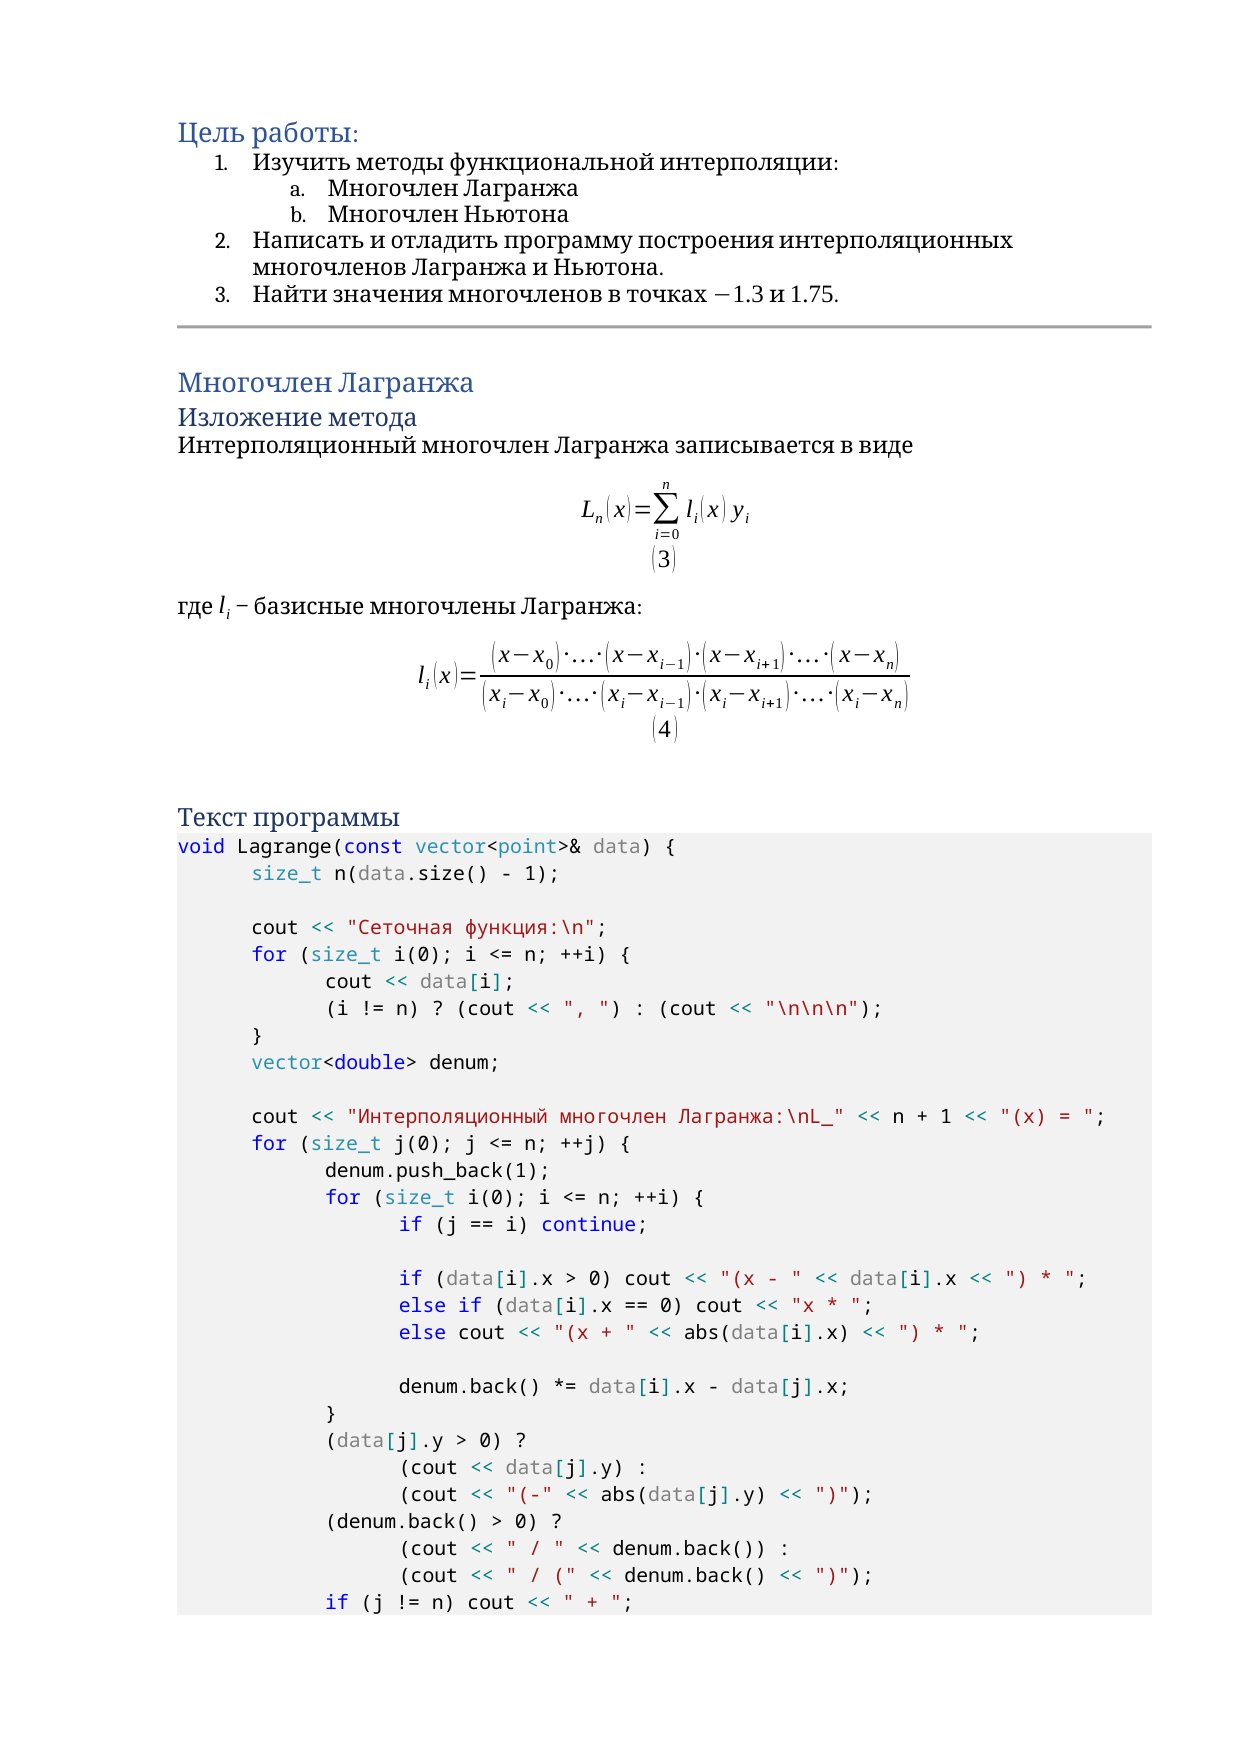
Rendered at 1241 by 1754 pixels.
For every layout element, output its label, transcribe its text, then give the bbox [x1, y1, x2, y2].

subtitle Цель работы: [177, 118, 1152, 149]
text (cout << data[j].y) : [177, 1453, 1152, 1480]
text for (size_t i(0); i <= n; ++i) { [177, 941, 1152, 968]
text denum.push_back(1); [177, 1156, 1152, 1183]
text Интерполяционный многочлен Лагранжа записывается в виде [177, 432, 1152, 459]
text (cout << "(-" << abs(data[j].y) << ")"); [177, 1480, 1152, 1507]
text else if (data[i].x == 0) cout << "x * "; [177, 1291, 1152, 1318]
text for (size_t j(0); j <= n; ++j) { [177, 1129, 1152, 1156]
text (denum.back() > 0) ? [177, 1507, 1152, 1534]
subtitle Изложение метода [177, 404, 1152, 432]
text if (j != n) cout << " + "; [177, 1588, 1152, 1615]
list Найти значения многочленов в точках и . [215, 281, 1152, 309]
text cout << "Сеточная функция:\n"; [177, 914, 1152, 941]
text size_t n(data.size() - 1); [177, 860, 1152, 887]
subtitle Многочлен Лагранжа [177, 368, 1152, 399]
text } [177, 1399, 1152, 1426]
text if (data[i].x > 0) cout << "(x - " << data[i].x << ") * "; [177, 1264, 1152, 1291]
list Написать и отладить программу построения интерполяционных многочленов Лагранжа и Ньютона. [215, 228, 1152, 281]
text (i != n) ? (cout << ", ") : (cout << "\n\n\n"); [177, 994, 1152, 1022]
text else cout << "(x + " << abs(data[i].x) << ") * "; [177, 1318, 1152, 1345]
text cout << "Интерполяционный многочлен Лагранжа:\nL_" << n + 1 << "(x) = "; [177, 1102, 1152, 1129]
list Изучить методы функциональной интерполяции: [215, 149, 1152, 176]
text if (j == i) continue; [177, 1210, 1152, 1237]
text denum.back() *= data[i].x - data[j].x; [177, 1372, 1152, 1399]
text } [177, 1022, 1152, 1048]
list Многочлен Ньютона [290, 202, 1152, 228]
text (cout << " / " << denum.back()) : [177, 1534, 1152, 1561]
text void Lagrange(const vector<point>& data) { [177, 833, 1152, 860]
list Многочлен Лагранжа [290, 176, 1152, 202]
text vector<double> denum; [177, 1048, 1152, 1076]
text где ‒ базисные многочлены Лагранжа: [177, 591, 1152, 623]
text for (size_t i(0); i <= n; ++i) { [177, 1183, 1152, 1210]
text cout << data[i]; [177, 968, 1152, 994]
text (cout << " / (" << denum.back() << ")"); [177, 1561, 1152, 1588]
text (data[j].y > 0) ? [177, 1426, 1152, 1453]
subtitle Текст программы [177, 804, 1152, 833]
